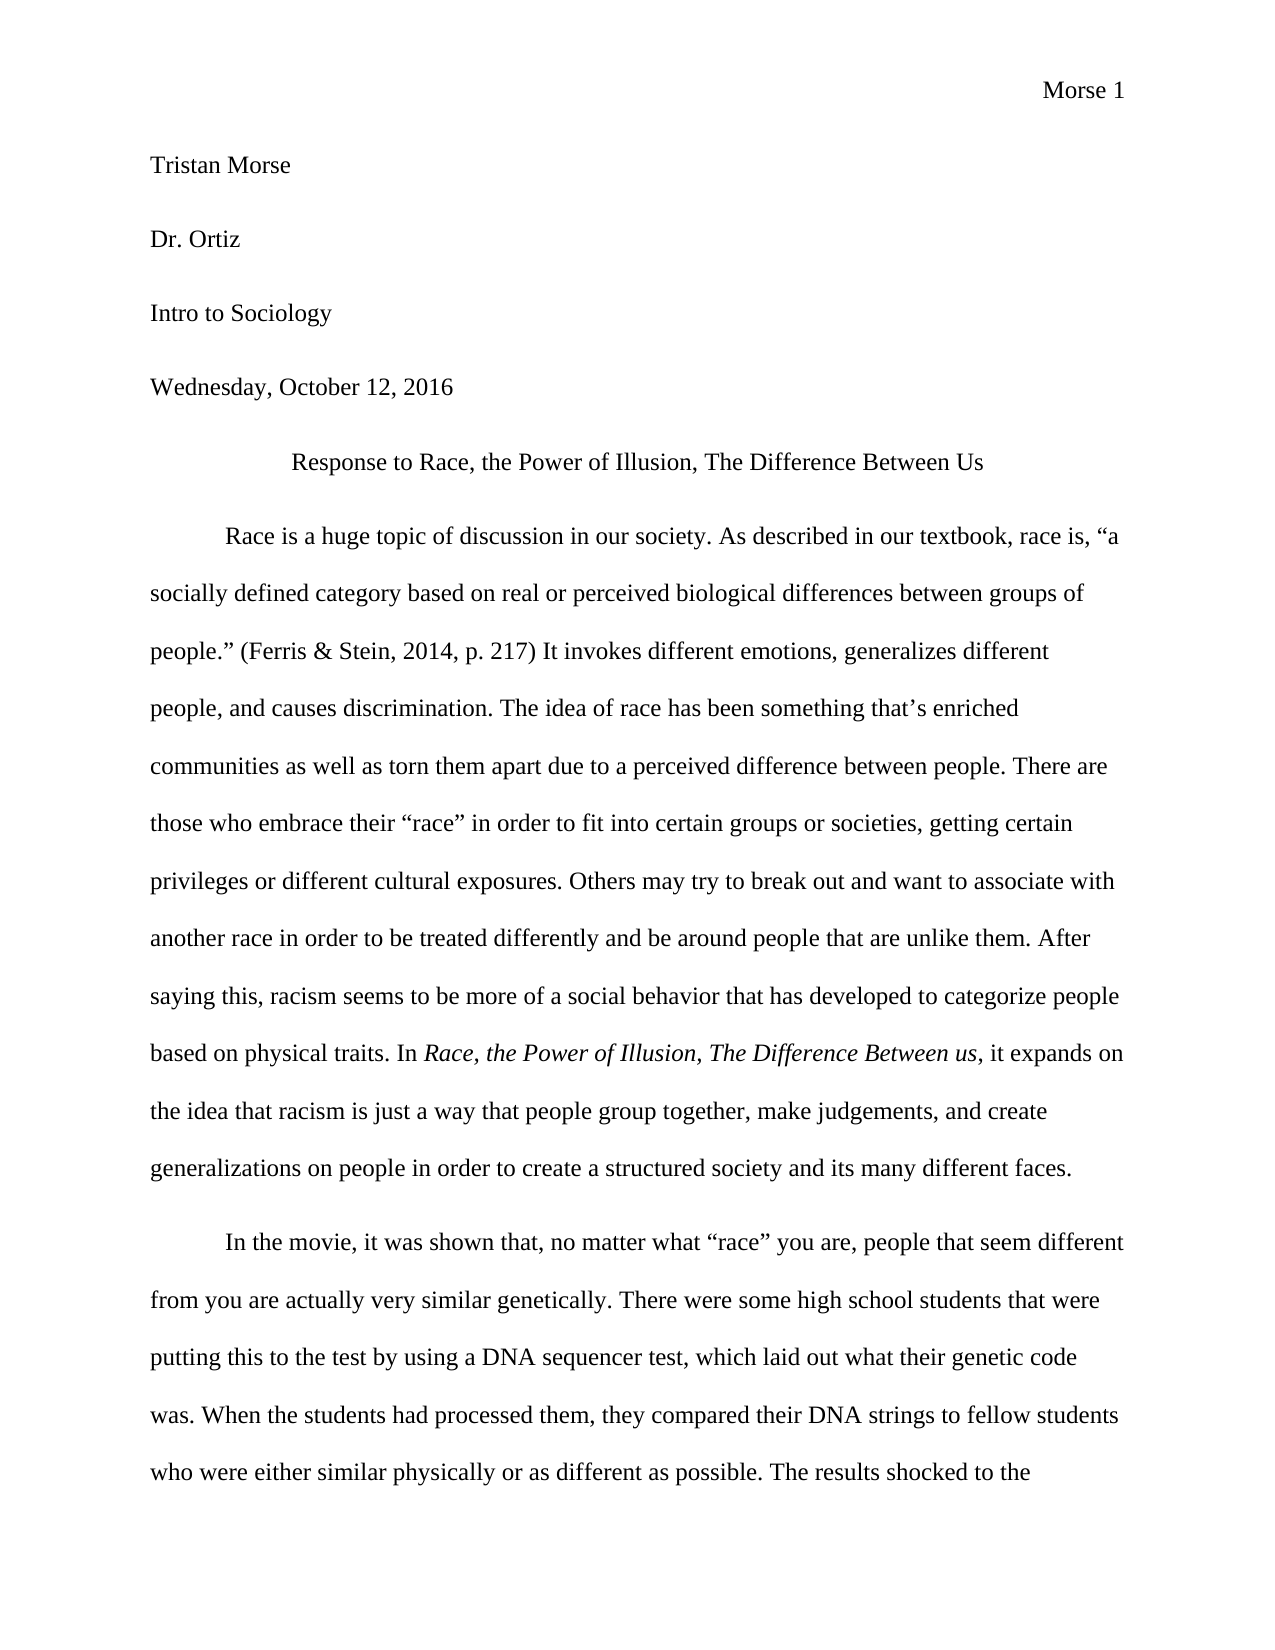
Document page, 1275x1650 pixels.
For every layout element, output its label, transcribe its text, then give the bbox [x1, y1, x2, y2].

text Tristan Morse [150, 150, 1125, 179]
text Dr. Ortiz [150, 224, 1125, 253]
text Race is a huge topic of discussion in our society. As described in our textbook, race is, “a socially defined category based on real or perceived biological differences between groups of people.” It invokes different emotions, generalizes different people, and causes discrimination. The idea of race has been something that’s enriched communities as well as torn them apart due to a perceived difference between people. There are those who embrace their “race” in order to fit into certain groups or societies, getting certain privileges or different cultural exposures. Others may try to break out and want to associate with another race in order to be treated differently and be around people that are unlike them. After saying this, racism seems to be more of a social behavior that has developed to categorize people based on physical traits. In Race, the Power of Illusion, The Difference Between us, it expands on the idea that racism is just a way that people group together, make judgements, and create generalizations on people in order to create a structured society and its many different faces. [150, 521, 1125, 1182]
text Response to Race, the Power of Illusion, The Difference Between Us [150, 447, 1125, 475]
text Wednesday, October 12, 2016 [150, 372, 1125, 401]
text Intro to Sociology [150, 298, 1125, 327]
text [150, 1227, 1125, 1486]
